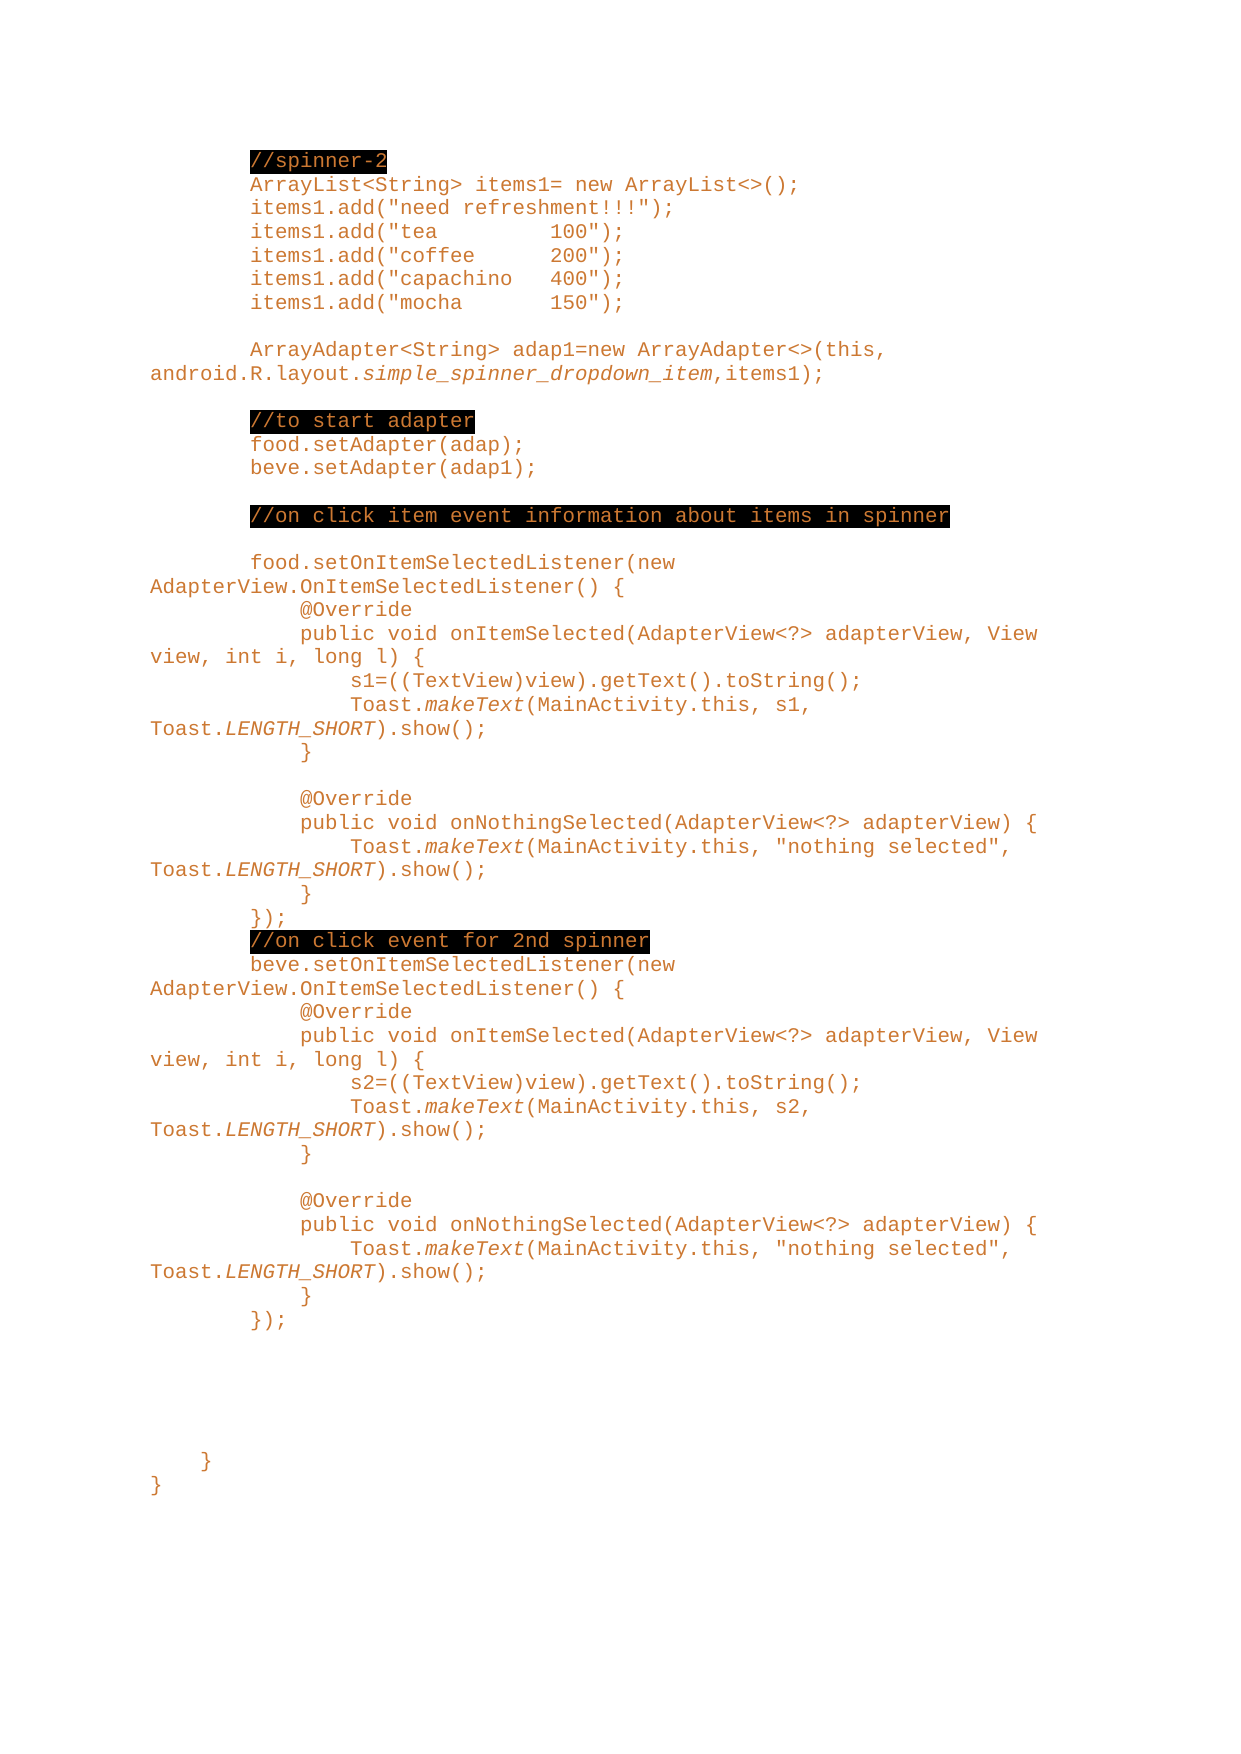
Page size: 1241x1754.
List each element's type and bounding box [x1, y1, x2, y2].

text [150, 150, 1090, 1498]
